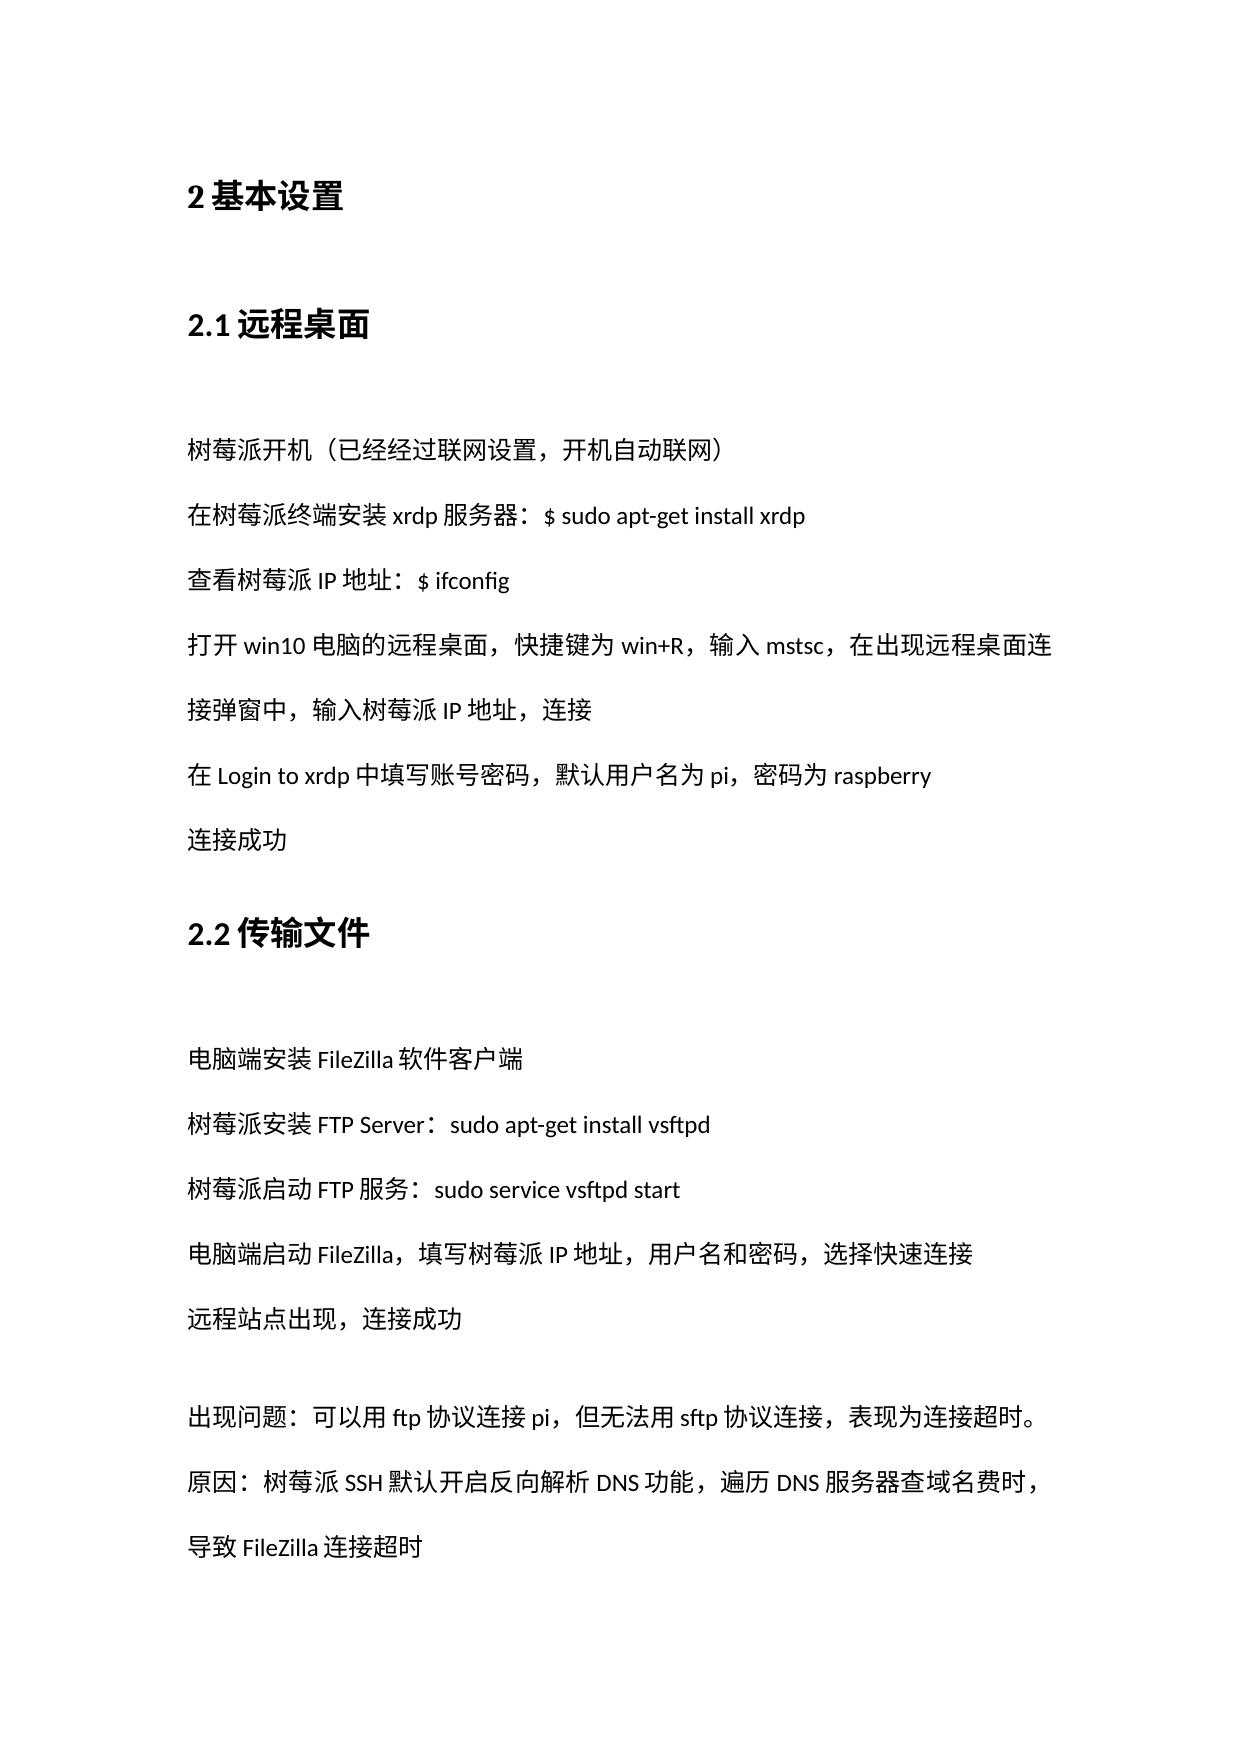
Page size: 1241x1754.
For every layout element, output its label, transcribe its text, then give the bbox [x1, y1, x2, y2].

text 原因：树莓派SSH默认开启反向解析DNS功能，遍历DNS服务器查域名费时，导致FileZilla连接超时 [187, 1448, 1053, 1578]
subtitle 2基本设置 [187, 162, 1053, 227]
text 树莓派启动FTP服务：sudo service vsftpd start [187, 1156, 1053, 1221]
text 打开win10电脑的远程桌面，快捷键为win+R，输入mstsc，在出现远程桌面连接弹窗中，输入树莓派IP地址，连接 [187, 611, 1053, 741]
text 在树莓派终端安装xrdp服务器：$ sudo apt-get install xrdp [187, 481, 1053, 546]
subtitle 2.2传输文件 [187, 898, 1053, 963]
text 连接成功 [187, 806, 1053, 871]
text 出现问题：可以用ftp协议连接pi，但无法用sftp协议连接，表现为连接超时。 [187, 1383, 1053, 1448]
text 树莓派安装FTP Server：sudo apt-get install vsftpd [187, 1091, 1053, 1156]
text 电脑端启动FileZilla，填写树莓派IP地址，用户名和密码，选择快速连接 [187, 1221, 1053, 1286]
text 查看树莓派IP地址：$ ifconfig [187, 546, 1053, 611]
text 在Login to xrdp中填写账号密码，默认用户名为pi，密码为raspberry [187, 741, 1053, 806]
text 远程站点出现，连接成功 [187, 1286, 1053, 1351]
text 电脑端安装FileZilla软件客户端 [187, 1026, 1053, 1091]
text 树莓派开机（已经经过联网设置，开机自动联网） [187, 416, 1053, 481]
subtitle 2.1远程桌面 [187, 289, 1053, 354]
